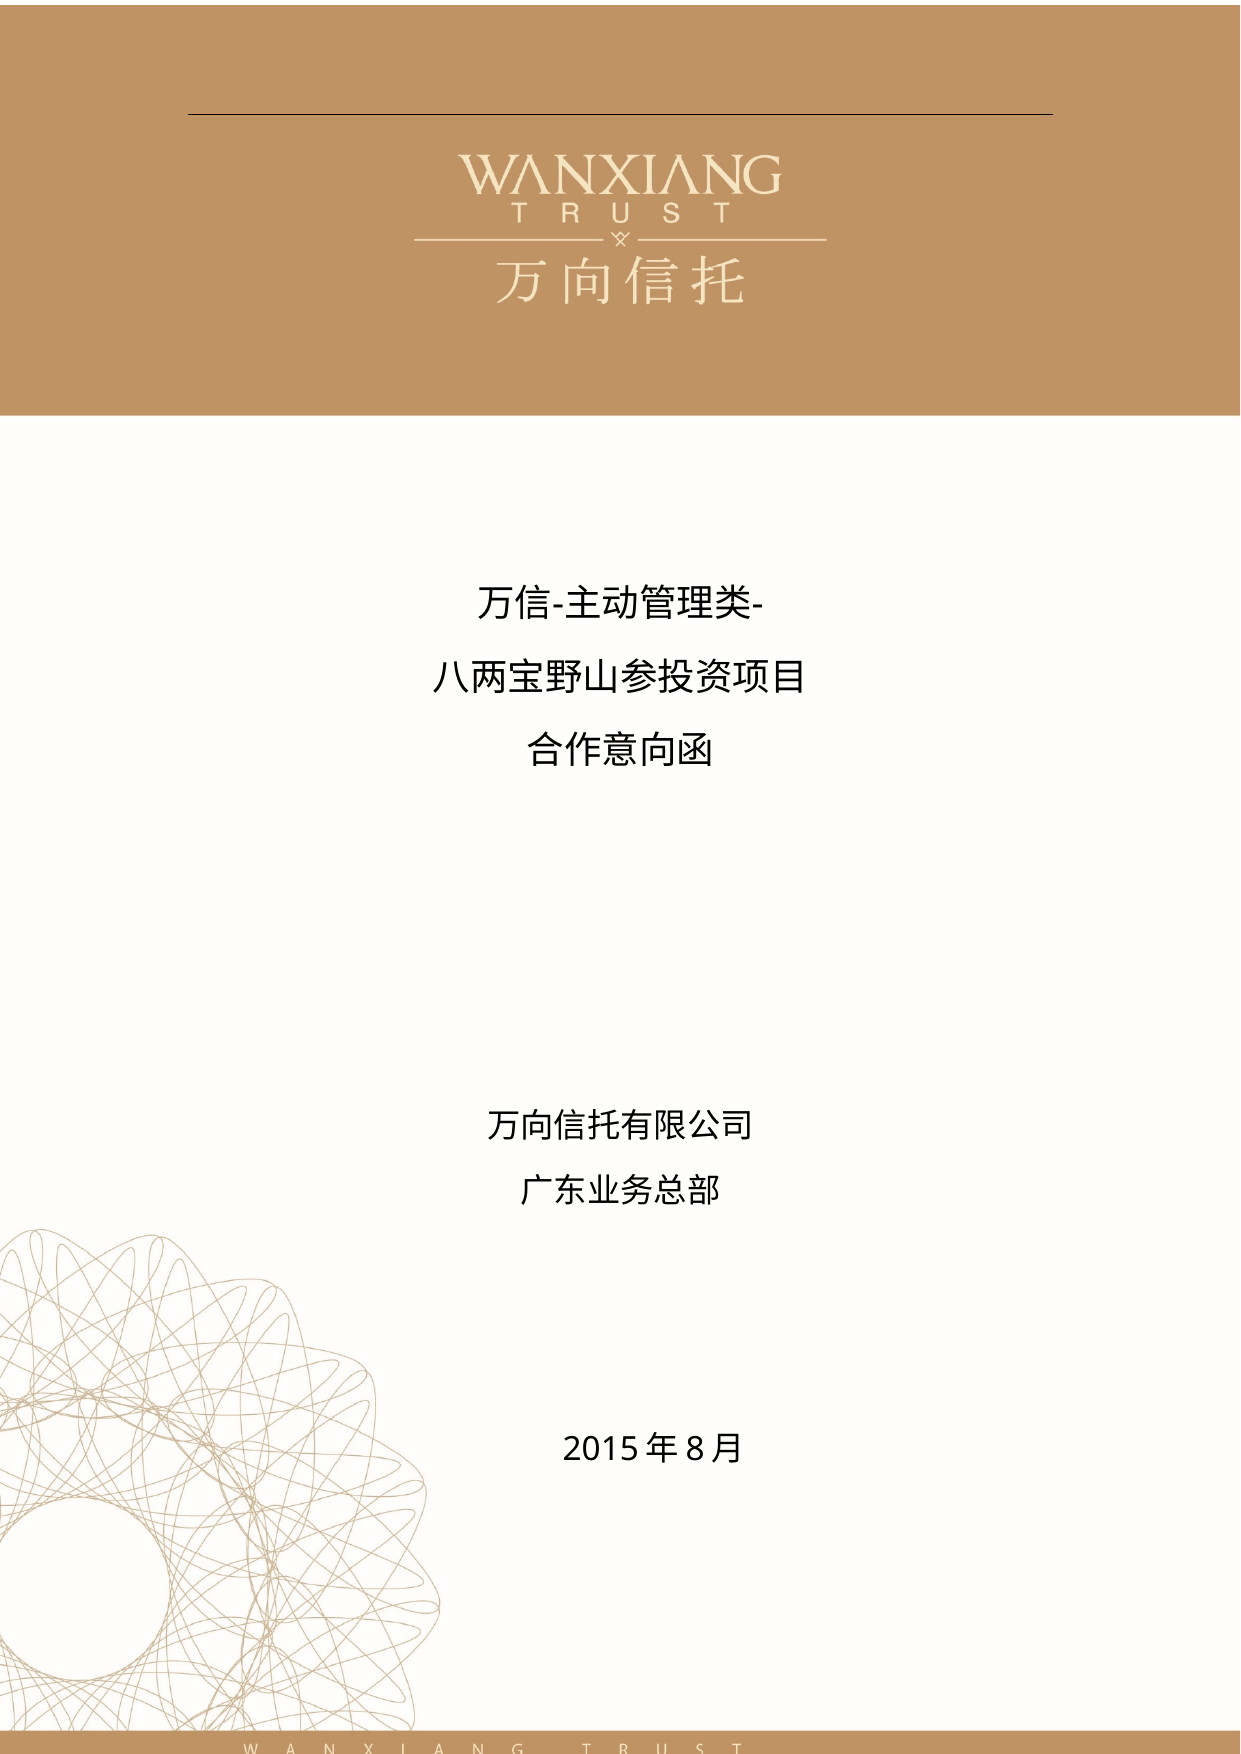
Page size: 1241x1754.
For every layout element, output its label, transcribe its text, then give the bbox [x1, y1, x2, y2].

text 万向信托有限公司 [187, 1099, 1053, 1147]
text 合作意向函 [187, 720, 1053, 774]
picture [0, 5, 1241, 1754]
text 广东业务总部 [187, 1164, 1053, 1212]
text 八两宝野山参投资项目 [187, 646, 1053, 701]
text 2015年8月 [187, 1413, 1053, 1478]
text 万信-主动管理类- [187, 573, 1053, 627]
